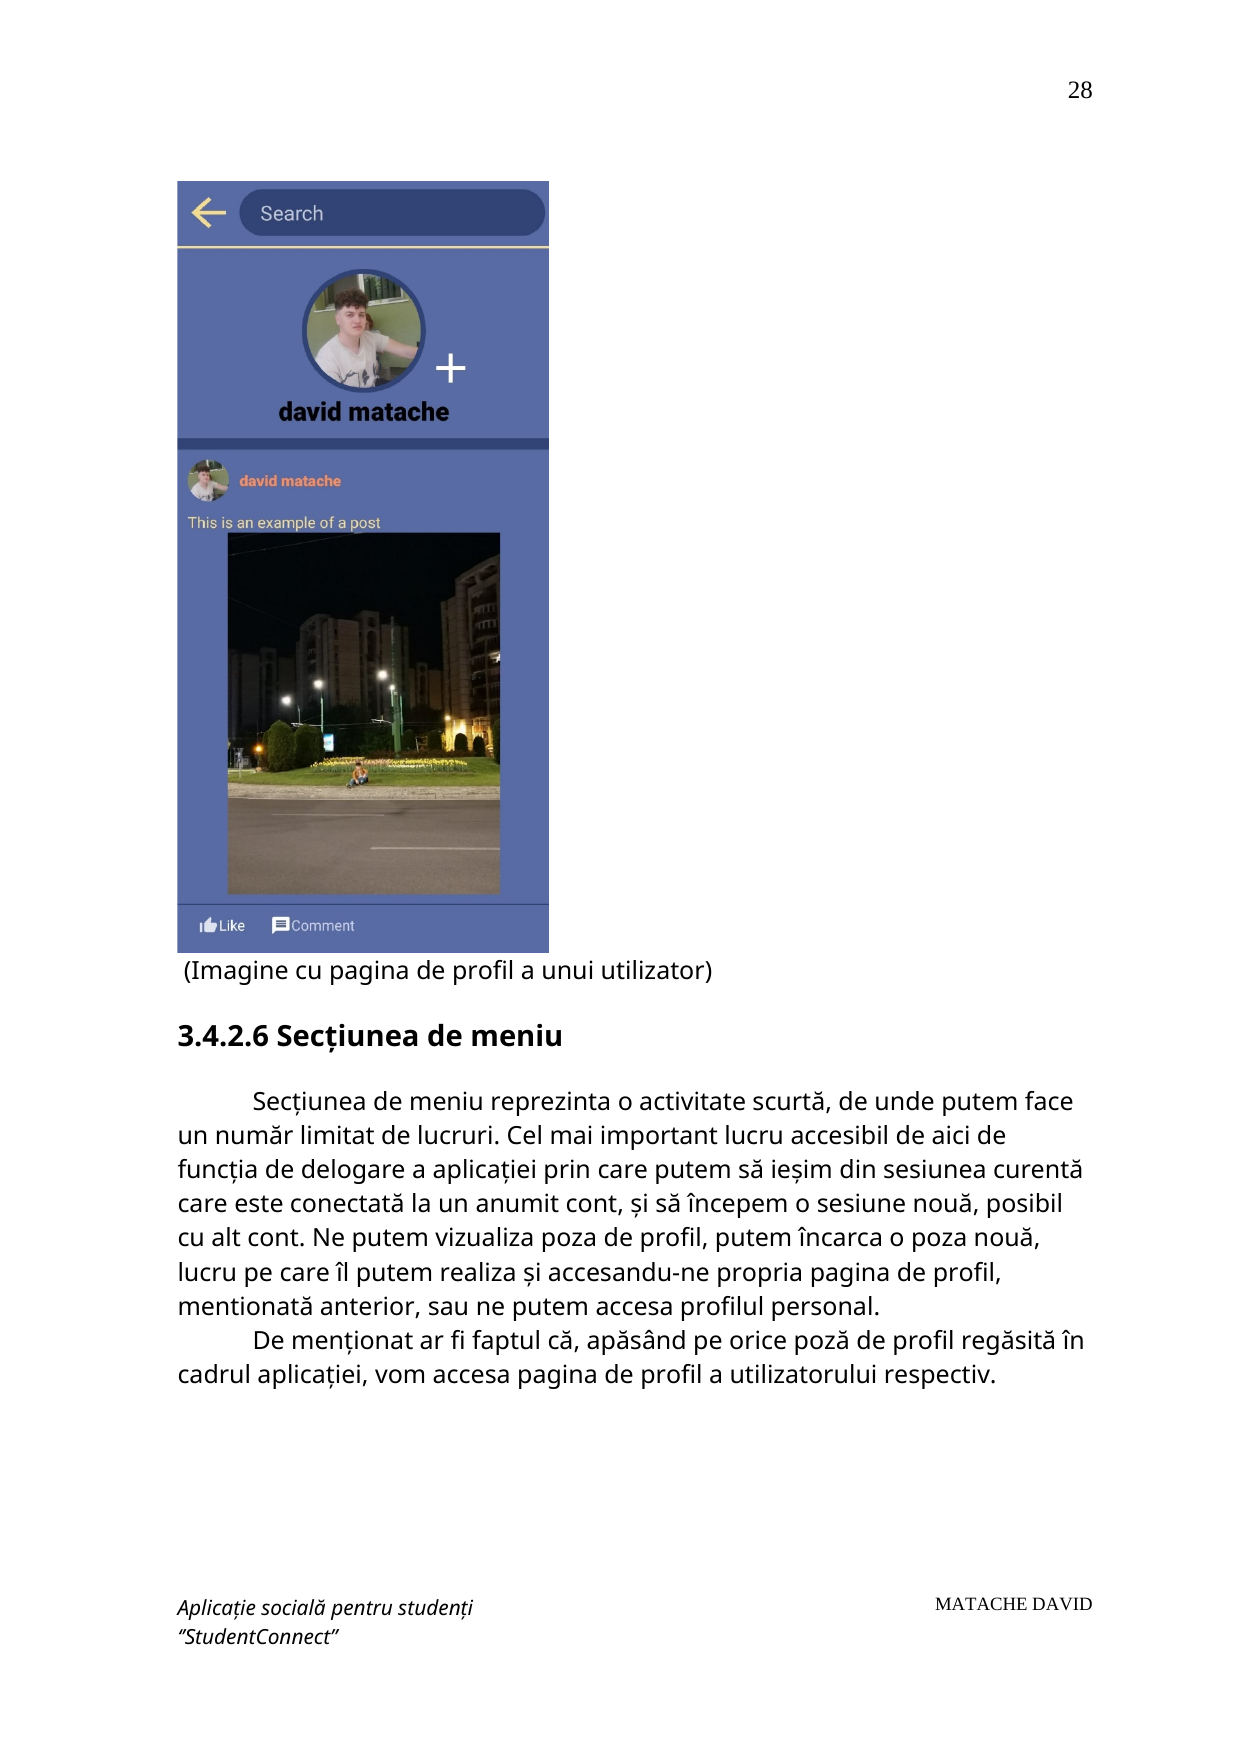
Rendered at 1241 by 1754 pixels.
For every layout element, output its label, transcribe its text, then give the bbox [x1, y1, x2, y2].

picture [177, 181, 549, 953]
title 3.4.2.6 Secțiunea de meniu [177, 1015, 1092, 1055]
text (Imagine cu pagina de profil a unui utilizator) [177, 953, 1092, 987]
text De menționat ar fi faptul că, apăsând pe orice poză de profil regăsită în cadrul aplicației, vom accesa pagina de profil a utilizatorului respectiv. [177, 1322, 1092, 1390]
text Secțiunea de meniu reprezinta o activitate scurtă, de unde putem face un număr limitat de lucruri. Cel mai important lucru accesibil de aici de funcția de delogare a aplicației prin care putem să ieșim din sesiunea curentă care este conectată la un anumit cont, și să începem o sesiune nouă, posibil cu alt cont. Ne putem vizualiza poza de profil, putem încarca o poza nouă, lucru pe care îl putem realiza și accesandu-ne propria pagina de profil, mentionată anterior, sau ne putem accesa profilul personal. [177, 1084, 1092, 1322]
